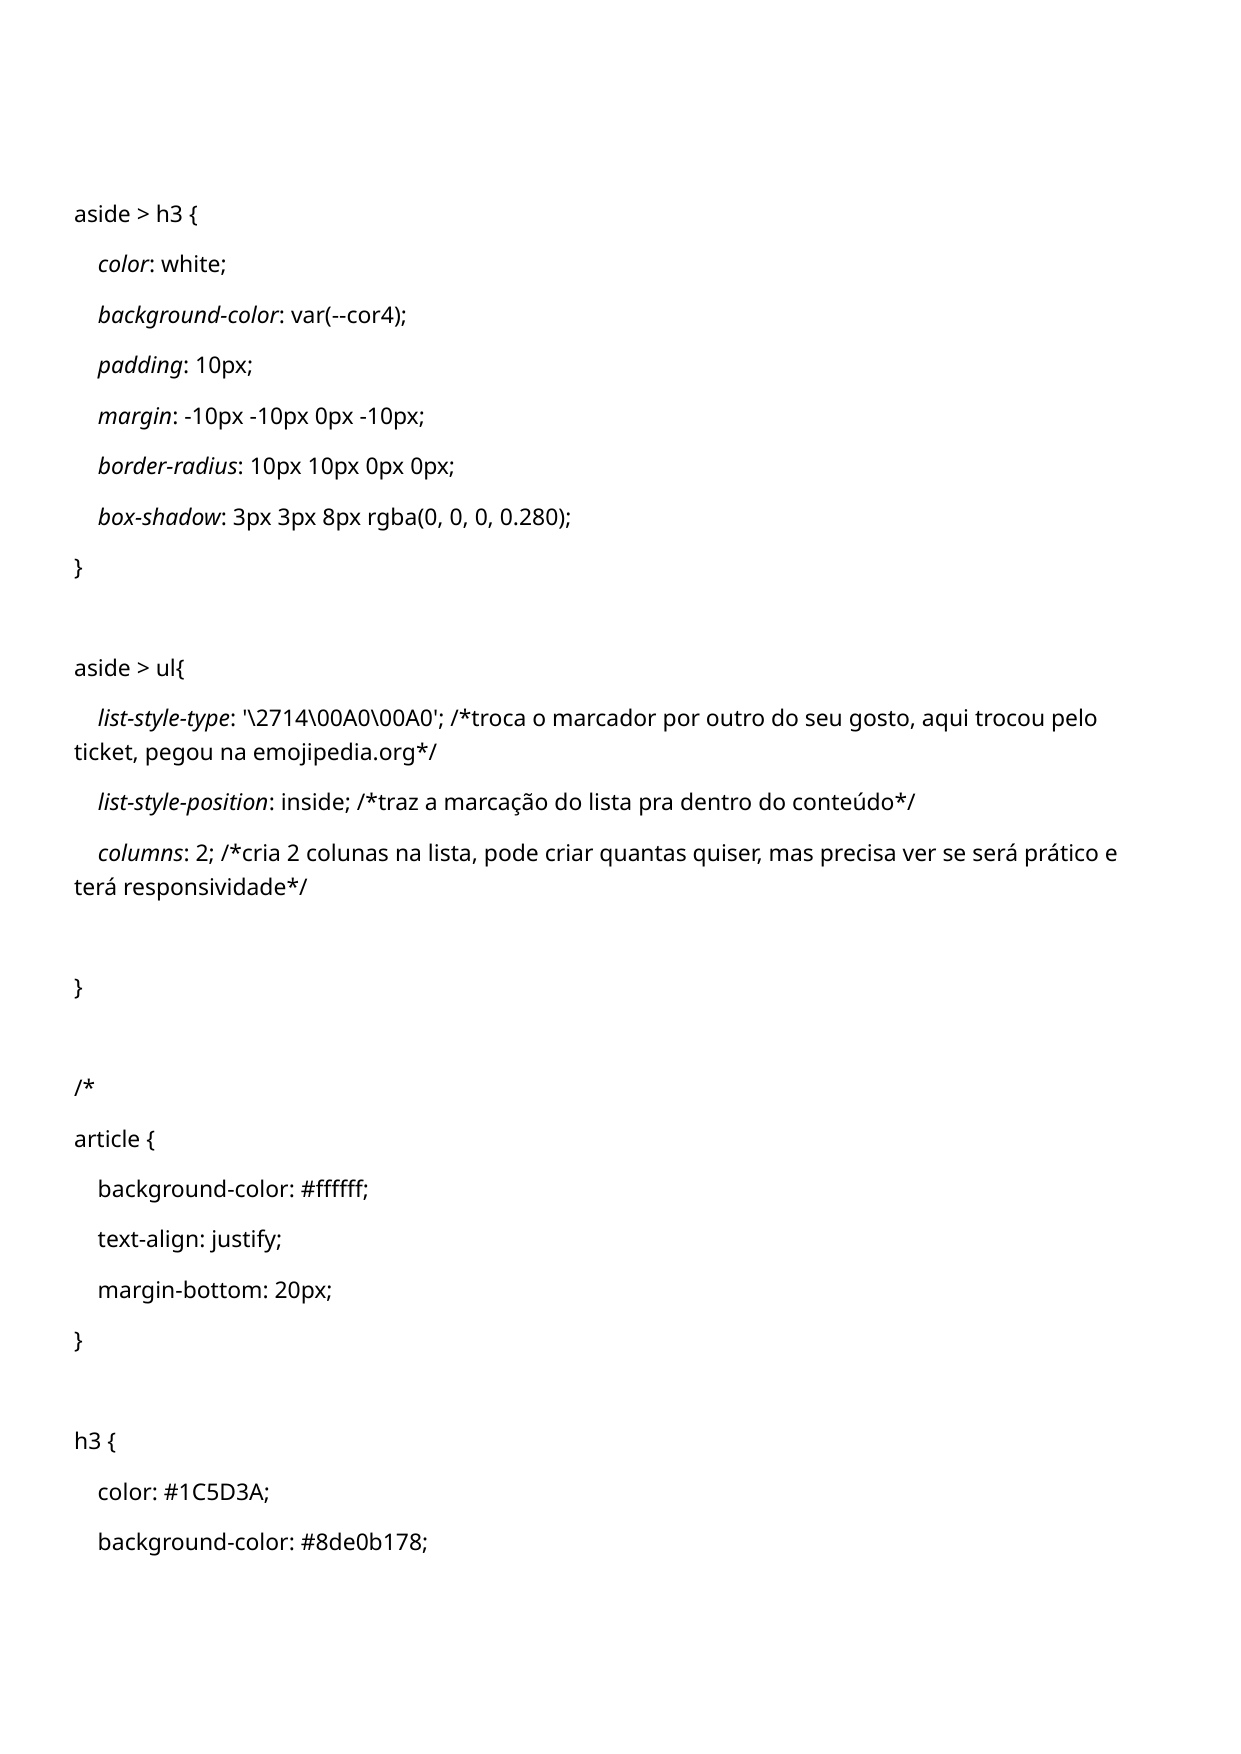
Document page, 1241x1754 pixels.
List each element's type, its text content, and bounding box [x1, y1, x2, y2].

text background-color: #ffffff; [74, 1173, 1167, 1204]
text list-style-position: inside; /*traz a marcação do lista pra dentro do conteúdo*/ [74, 786, 1167, 818]
text background-color: #8de0b178; [74, 1526, 1167, 1557]
text } [74, 551, 1167, 582]
text border-radius: 10px 10px 0px 0px; [74, 450, 1167, 481]
text text-align: justify; [74, 1223, 1167, 1255]
text columns: 2; /*cria 2 colunas na lista, pode criar quantas quiser, mas precisa ver se será prático e terá responsividade*/ [74, 837, 1167, 902]
text box-shadow: 3px 3px 8px rgba(0, 0, 0, 0.280); [74, 501, 1167, 532]
text aside > h3 { [74, 198, 1167, 229]
text h3 { [74, 1425, 1167, 1456]
text background-color: var(--cor4); [74, 299, 1167, 330]
text color: white; [74, 248, 1167, 280]
text padding: 10px; [74, 349, 1167, 381]
text list-style-type: '\2714\00A0\00A0'; /*troca o marcador por outro do seu gosto, aqui trocou pelo ticket, pegou na emojipedia.org*/ [74, 702, 1167, 767]
text } [74, 971, 1167, 1003]
text color: #1C5D3A; [74, 1476, 1167, 1507]
text article { [74, 1123, 1167, 1154]
text aside > ul{ [74, 652, 1167, 683]
text /* [74, 1072, 1167, 1103]
text margin: -10px -10px 0px -10px; [74, 400, 1167, 431]
text } [74, 1324, 1167, 1356]
text margin-bottom: 20px; [74, 1274, 1167, 1305]
